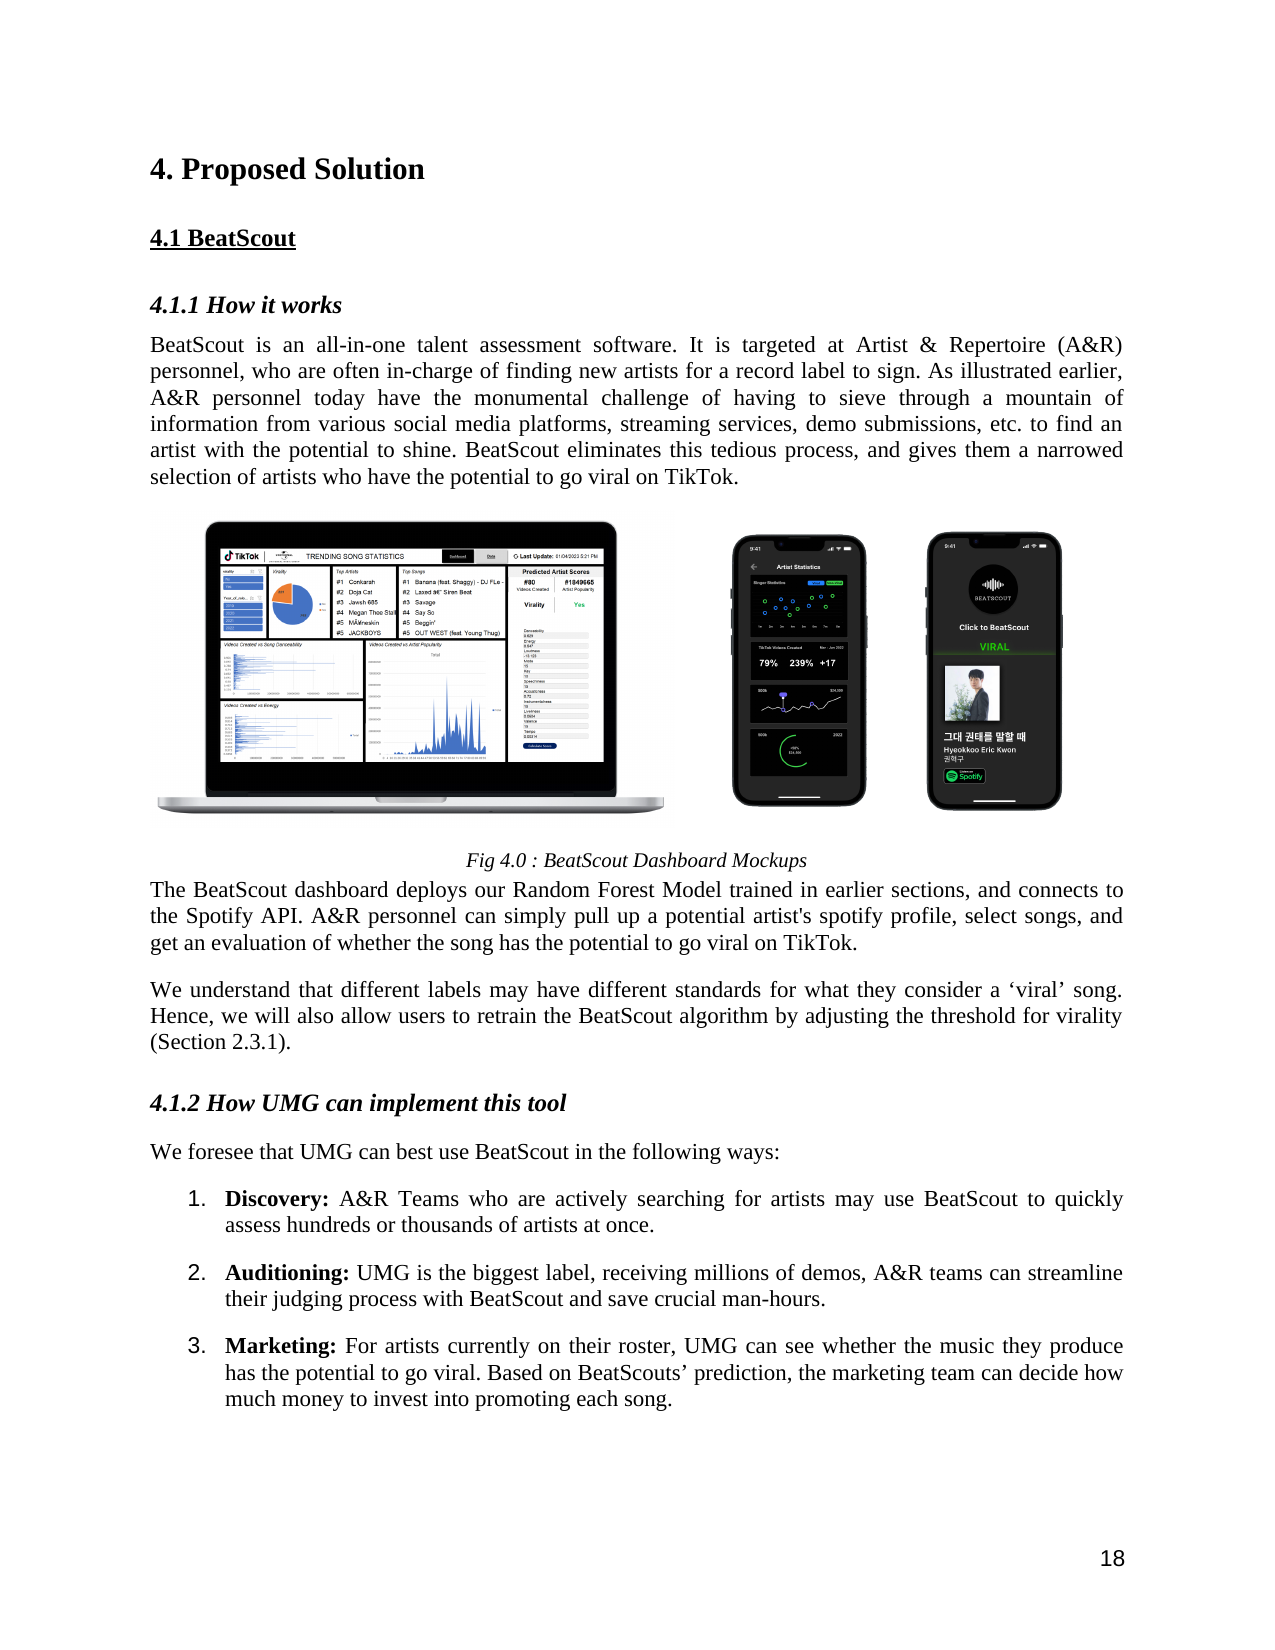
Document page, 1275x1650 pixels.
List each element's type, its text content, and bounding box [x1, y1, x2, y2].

list Discovery: A&R Teams who are actively searching for artists may use BeatScout to quickly assess hundreds or thousands of artists at once. [187, 1185, 1125, 1238]
list Marketing: For artists currently on their roster, UMG can see whether the music they produce has the potential to go viral. Based on BeatScouts’ prediction, the marketing team can decide how much money to invest into promoting each song. [187, 1332, 1125, 1411]
picture [150, 510, 675, 828]
text We understand that different labels may have different standards for what they consider a ‘viral’ song. Hence, we will also allow users to retrain the BeatScout algorithm by adjusting the threshold for virality (Section 2.3.1). [150, 976, 1125, 1055]
subtitle 4. Proposed Solution [150, 150, 1125, 186]
list Auditioning: UMG is the biggest label, receiving millions of demos, A&R teams can streamline their judging process with BeatScout and save crucial man-hours. [187, 1258, 1125, 1311]
text The BeatScout dashboard deploys our Random Forest Model trained in earlier sections, and connects to the Spotify API. A&R personnel can simply pull up a potential artist's spotify profile, select songs, and get an evaluation of whether the song has the potential to go viral on TikTok. [150, 876, 1125, 955]
picture [918, 528, 1068, 814]
subtitle 4.1.2 How UMG can implement this tool [150, 1088, 1125, 1117]
subtitle 4.1 BeatScout [150, 223, 1125, 252]
text We foresee that UMG can best use BeatScout in the following ways: [150, 1138, 1125, 1164]
subtitle 4.1.1 How it works [150, 290, 1125, 318]
text BeatScout is an all-in-one talent assessment software. It is targeted at Artist & Repertoire (A&R) personnel, who are often in-charge of finding new artists for a record label to sign. As illustrated earlier, A&R personnel today have the monumental challenge of having to sieve through a mountain of information from various social media platforms, streaming services, demo submissions, etc. to find an artist with the potential to shine. BeatScout eliminates this tedious process, and gives them a narrowed selection of artists who have the potential to go viral on TikTok. [150, 331, 1125, 489]
text Fig 4.0 : BeatScout Dashboard Mockups [150, 848, 1125, 872]
picture [725, 531, 874, 810]
